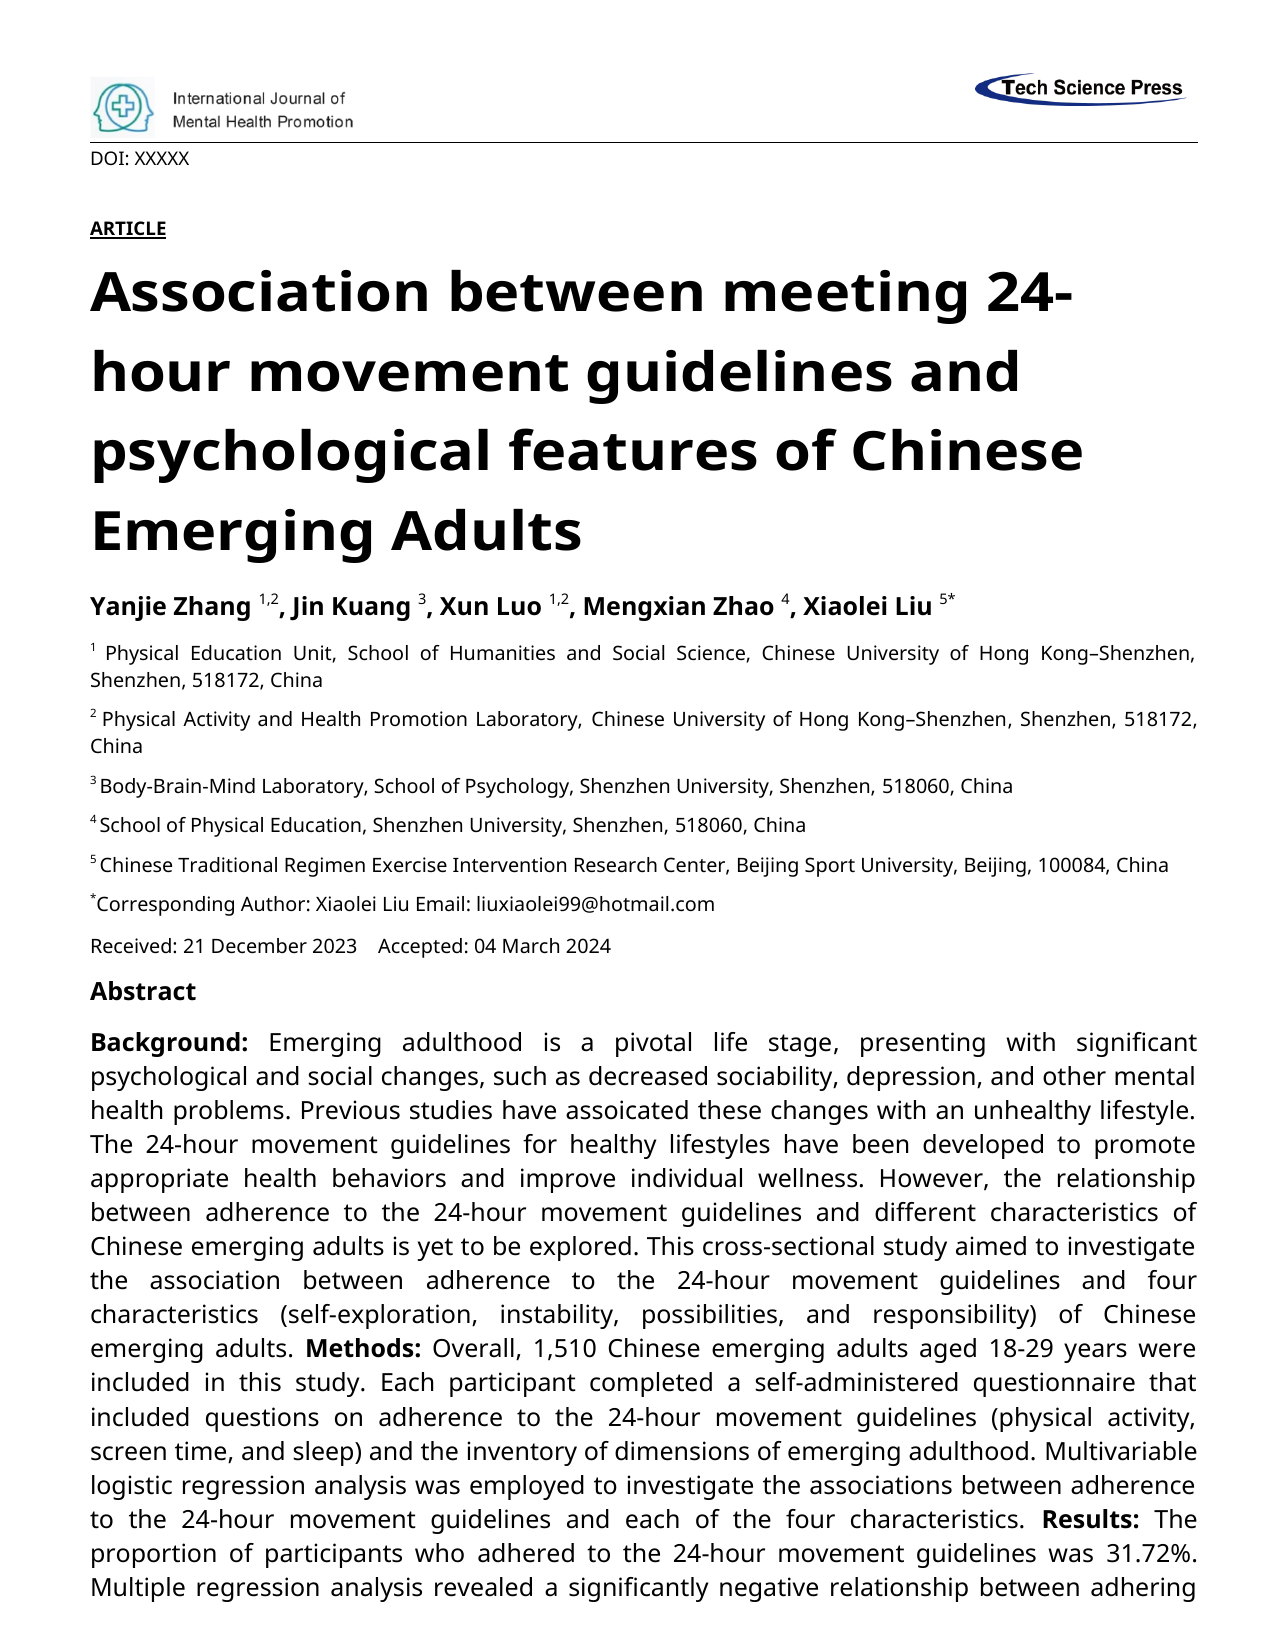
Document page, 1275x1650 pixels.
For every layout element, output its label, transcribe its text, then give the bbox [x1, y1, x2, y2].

text 3 Body-Brain-Mind Laboratory, School of Psychology, Shenzhen University, Shenzhen, 518060, China [90, 772, 1198, 799]
picture [89, 73, 364, 142]
text Association between meeting 24-hour movement guidelines and psychological features of Chinese Emerging Adults [90, 253, 1198, 566]
text 2 Physical Activity and Health Promotion Laboratory, Chinese University of Hong Kong–Shenzhen, Shenzhen, 518172, China [90, 706, 1198, 760]
text DOI: XXXXX [90, 143, 1198, 170]
text Yanjie Zhang 1,2, Jin Kuang 3, Xun Luo 1,2, Mengxian Zhao 4, Xiaolei Liu 5* [90, 588, 1198, 623]
text 4 School of Physical Education, Shenzhen University, Shenzhen, 518060, China [90, 812, 1198, 839]
picture [975, 73, 1187, 106]
text Received: 21 December 2023 Accepted: 04 March 2024 [90, 932, 1198, 959]
text ARTICLE [90, 216, 1198, 241]
text Abstract [90, 974, 1198, 1008]
text *Corresponding Author: Xiaolei Liu Email: liuxiaolei99@hotmail.com [90, 891, 1198, 918]
text 5 Chinese Traditional Regimen Exercise Intervention Research Center, Beijing Sport University, Beijing, 100084, China [90, 851, 1198, 878]
text 1 Physical Education Unit, School of Humanities and Social Science, Chinese University of Hong Kong–Shenzhen, Shenzhen, 518172, China [90, 639, 1198, 693]
